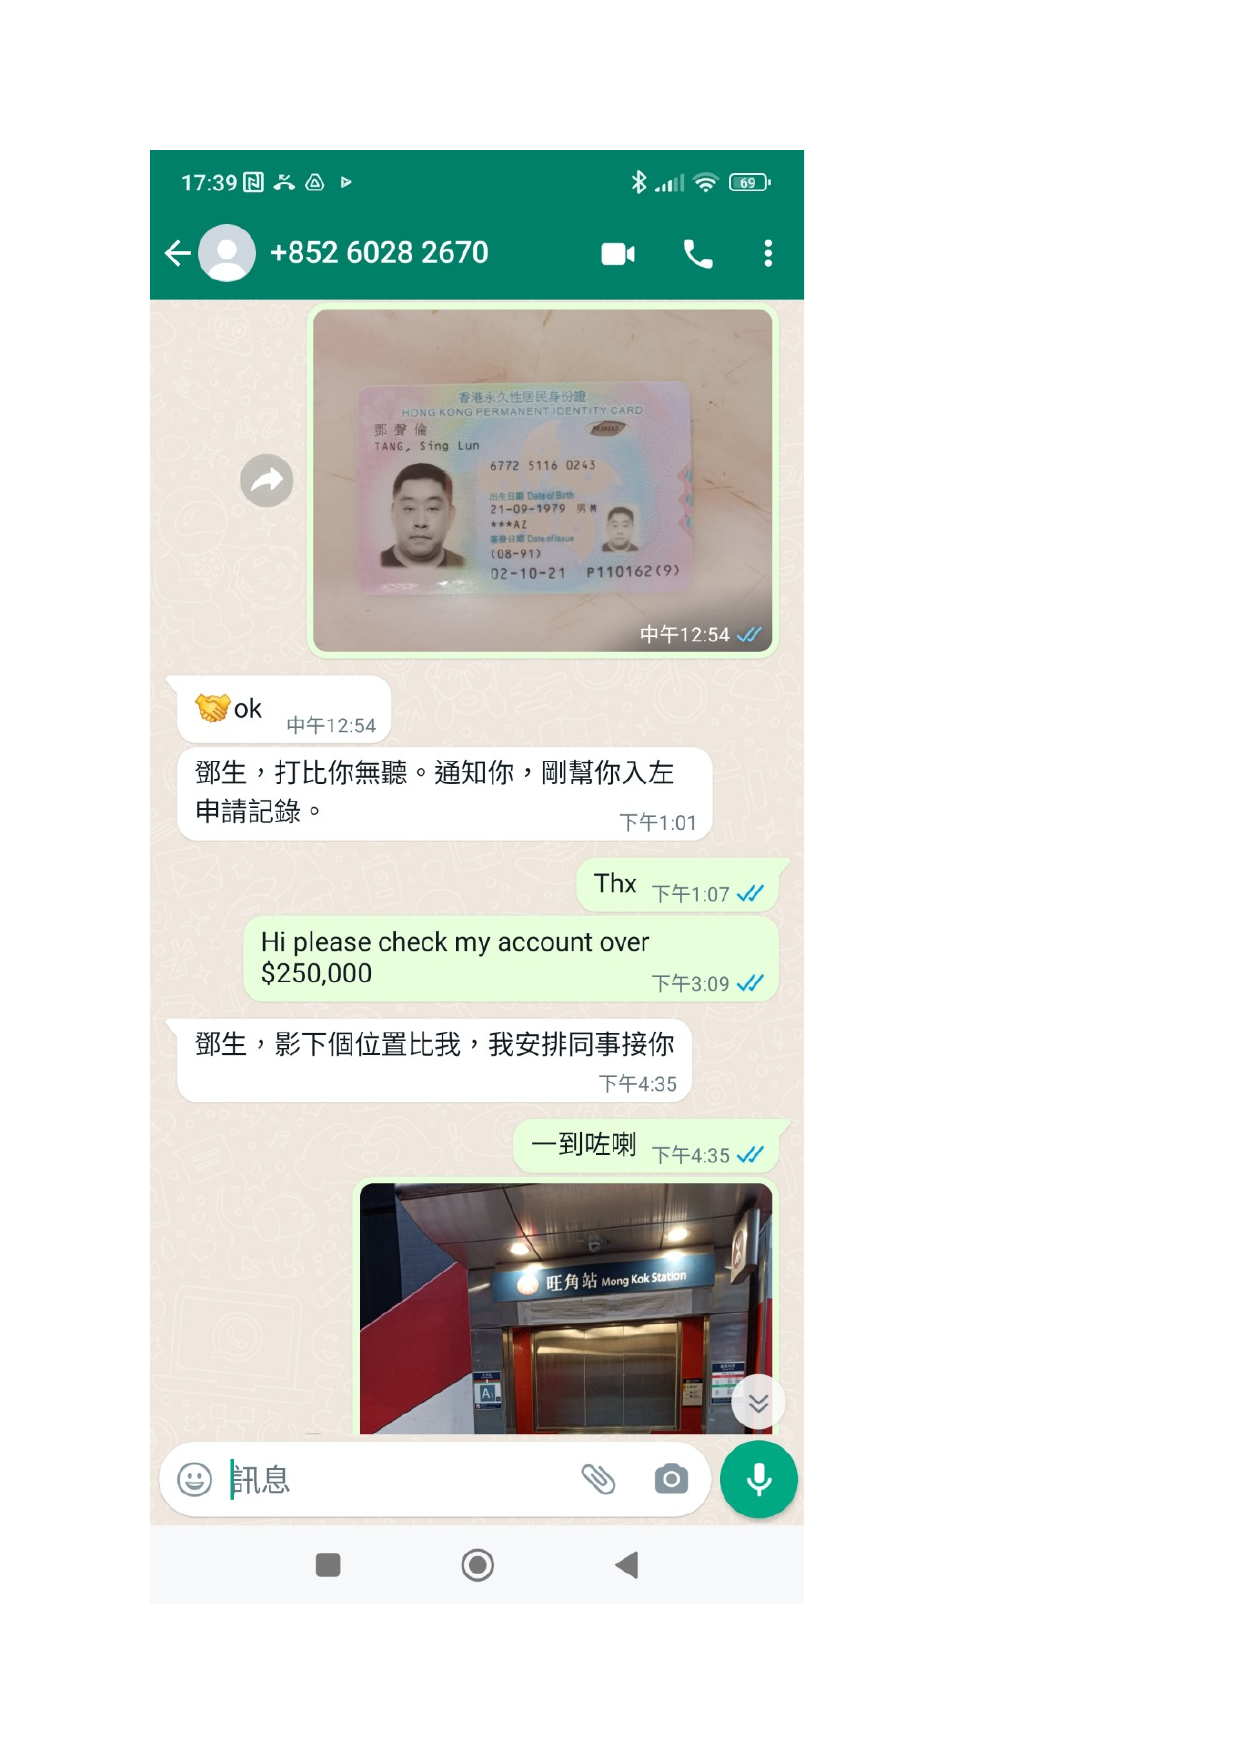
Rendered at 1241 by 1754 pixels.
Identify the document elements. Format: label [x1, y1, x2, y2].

picture [150, 150, 805, 1604]
